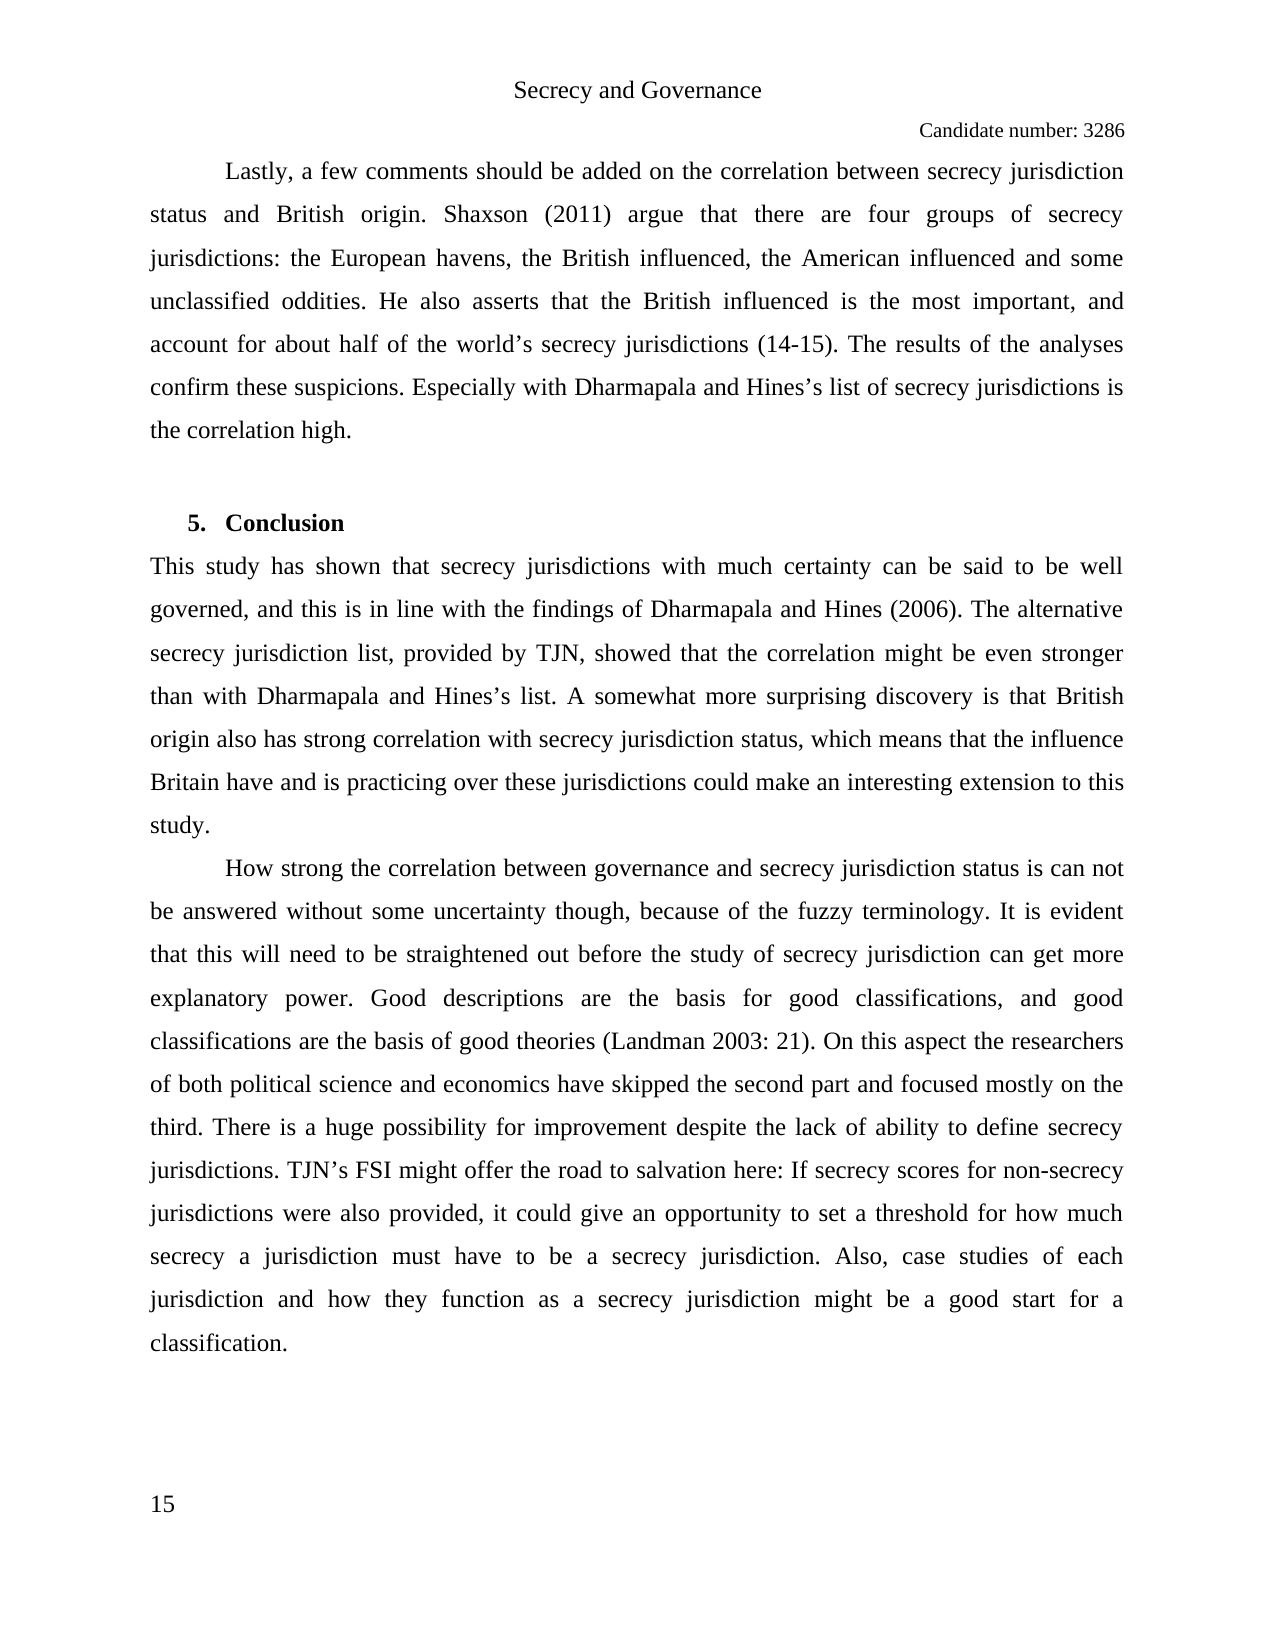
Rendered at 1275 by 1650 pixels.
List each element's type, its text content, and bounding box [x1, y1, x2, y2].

text Lastly, a few comments should be added on the correlation between secrecy jurisdiction status and British origin. Shaxson (2011) argue that there are four groups of secrecy jurisdictions: the European havens, the British influenced, the American influenced and some unclassified oddities. He also asserts that the British influenced is the most important, and account for about half of the world’s secrecy jurisdictions (14-15). The results of the analyses confirm these suspicions. Especially with Dharmapala and Hines’s list of secrecy jurisdictions is the correlation high. [150, 156, 1125, 444]
text How strong the correlation between governance and secrecy jurisdiction status is can not be answered without some uncertainty though, because of the fuzzy terminology. It is evident that this will need to be straightened out before the study of secrecy jurisdiction can get more explanatory power. Good descriptions are the basis for good classifications, and good classifications are the basis of good theories (Landman 2003: 21). On this aspect the researchers of both political science and economics have skipped the second part and focused mostly on the third. There is a huge possibility for improvement despite the lack of ability to define secrecy jurisdictions. TJN’s FSI might offer the road to salvation here: If secrecy scores for non-secrecy jurisdictions were also provided, it could give an opportunity to set a threshold for how much secrecy a jurisdiction must have to be a secrecy jurisdiction. Also, case studies of each jurisdiction and how they function as a secrecy jurisdiction might be a good start for a classification. [150, 853, 1125, 1356]
subtitle Conclusion [187, 508, 1125, 537]
text This study has shown that secrecy jurisdictions with much certainty can be said to be well governed, and this is in line with the findings of Dharmapala and Hines (2006). The alternative secrecy jurisdiction list, provided by TJN, showed that the correlation might be even stronger than with Dharmapala and Hines’s list. A somewhat more surprising discovery is that British origin also has strong correlation with secrecy jurisdiction status, which means that the influence Britain have and is practicing over these jurisdictions could make an interesting extension to this study. [150, 551, 1125, 839]
